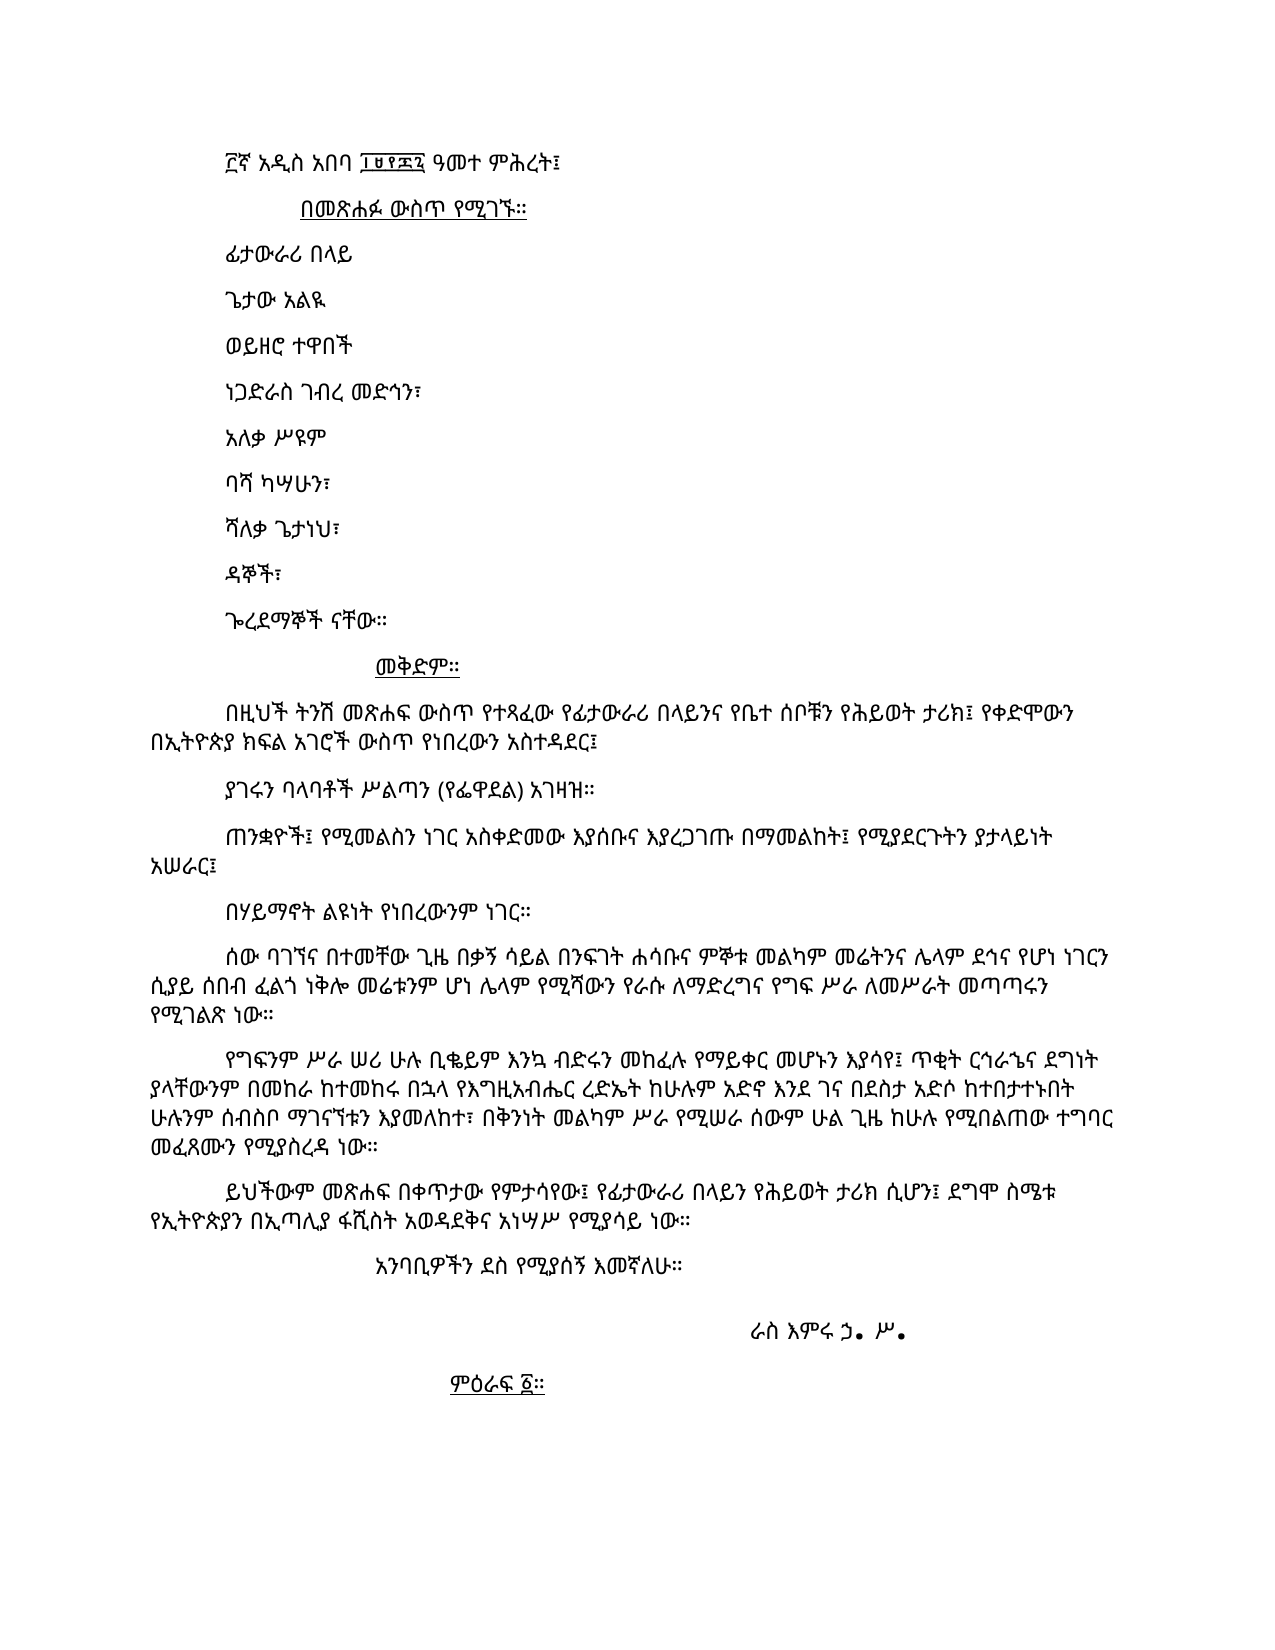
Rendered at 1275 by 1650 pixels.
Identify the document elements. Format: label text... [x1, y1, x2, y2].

text ጐረደማኞች ናቸው። [150, 608, 1125, 635]
text በዚህች ትንሽ መጽሐፍ ውስጥ የተጻፈው የፊታውራሪ በላይንና የቤተ ሰቦቹን የሕይወት ታሪክ፤ የቀድሞውን በኢትዮጵያ ክፍል አገሮች ውስጥ የነበረውን አስተዳደር፤ [150, 700, 1125, 755]
text ያገሩን ባላባቶች ሥልጣን (የፌዋደል) አገዛዝ። [150, 774, 1125, 805]
text ራስ እምሩ ኃ. ሥ. [150, 1299, 1125, 1350]
text ሻለቃ ጌታነህ፣ [150, 517, 1125, 543]
text ባሻ ካሣሁን፣ [150, 471, 1125, 497]
text ነጋድራስ ገብረ መድኅን፣ [150, 379, 1125, 406]
text ዳኞች፣ [150, 562, 1125, 589]
text አንባቢዎችን ደስ የሚያሰኝ እመኛለሁ። [150, 1253, 1125, 1280]
text ፫ኛ አዲስ አበባ ፲፱፻፷፯ ዓመተ ምሕረት፤ [150, 150, 1125, 177]
text መቅድም። [150, 654, 1125, 681]
text ሰው ባገኘና በተመቸው ጊዜ በቃኝ ሳይል በንፍገት ሐሳቡና ምኞቱ መልካም መሬትንና ሌላም ደኅና የሆነ ነገርን ሲያይ ሰበብ ፈልጎ ነቅሎ መሬቱንም ሆነ ሌላም የሚሻውን የራሱ ለማድረግና የግፍ ሥራ ለመሥራት መጣጣሩን የሚገልጽ ነው። [150, 944, 1125, 1029]
text ይህችውም መጽሐፍ በቀጥታው የምታሳየው፤ የፊታውራሪ በላይን የሕይወት ታሪክ ሲሆን፤ ደግሞ ስሜቱ የኢትዮጵያን በኢጣሊያ ፋሺስት አወዳደቅና አነሣሥ የሚያሳይ ነው። [150, 1179, 1125, 1234]
text ጠንቋዮች፤ የሚመልስን ነገር አስቀድመው እያሰቡና እያረጋገጡ በማመልከት፤ የሚያደርጉትን ያታላይነት አሠራር፤ [150, 824, 1125, 880]
text ወይዘሮ ተዋበች [150, 333, 1125, 360]
text ምዕራፍ ፩። [150, 1371, 1125, 1398]
text አለቃ ሥዩም [150, 425, 1125, 452]
text በመጽሐፉ ውስጥ የሚገኙ። [150, 196, 1125, 222]
text ጌታው አልዪ [150, 287, 1125, 314]
text ፊታውራሪ በላይ [150, 242, 1125, 268]
text የግፍንም ሥራ ሠሪ ሁሉ ቢቈይም እንኳ ብድሩን መከፈሉ የማይቀር መሆኑን እያሳየ፤ ጥቂት ርኅራኄና ደግነት ያላቸውንም በመከራ ከተመከሩ በኋላ የእግዚአብሔር ረድኤት ከሁሉም አድኖ እንደ ገና በደስታ አድሶ ከተበታተኑበት ሁሉንም ሰብስቦ ማገናኘቱን እያመለከተ፣ በቅንነት መልካም ሥራ የሚሠራ ሰውም ሁል ጊዜ ከሁሉ የሚበልጠው ተግባር መፈጸሙን የሚያስረዳ ነው። [150, 1047, 1125, 1160]
text በሃይማኖት ልዩነት የነበረውንም ነገር። [150, 899, 1125, 925]
